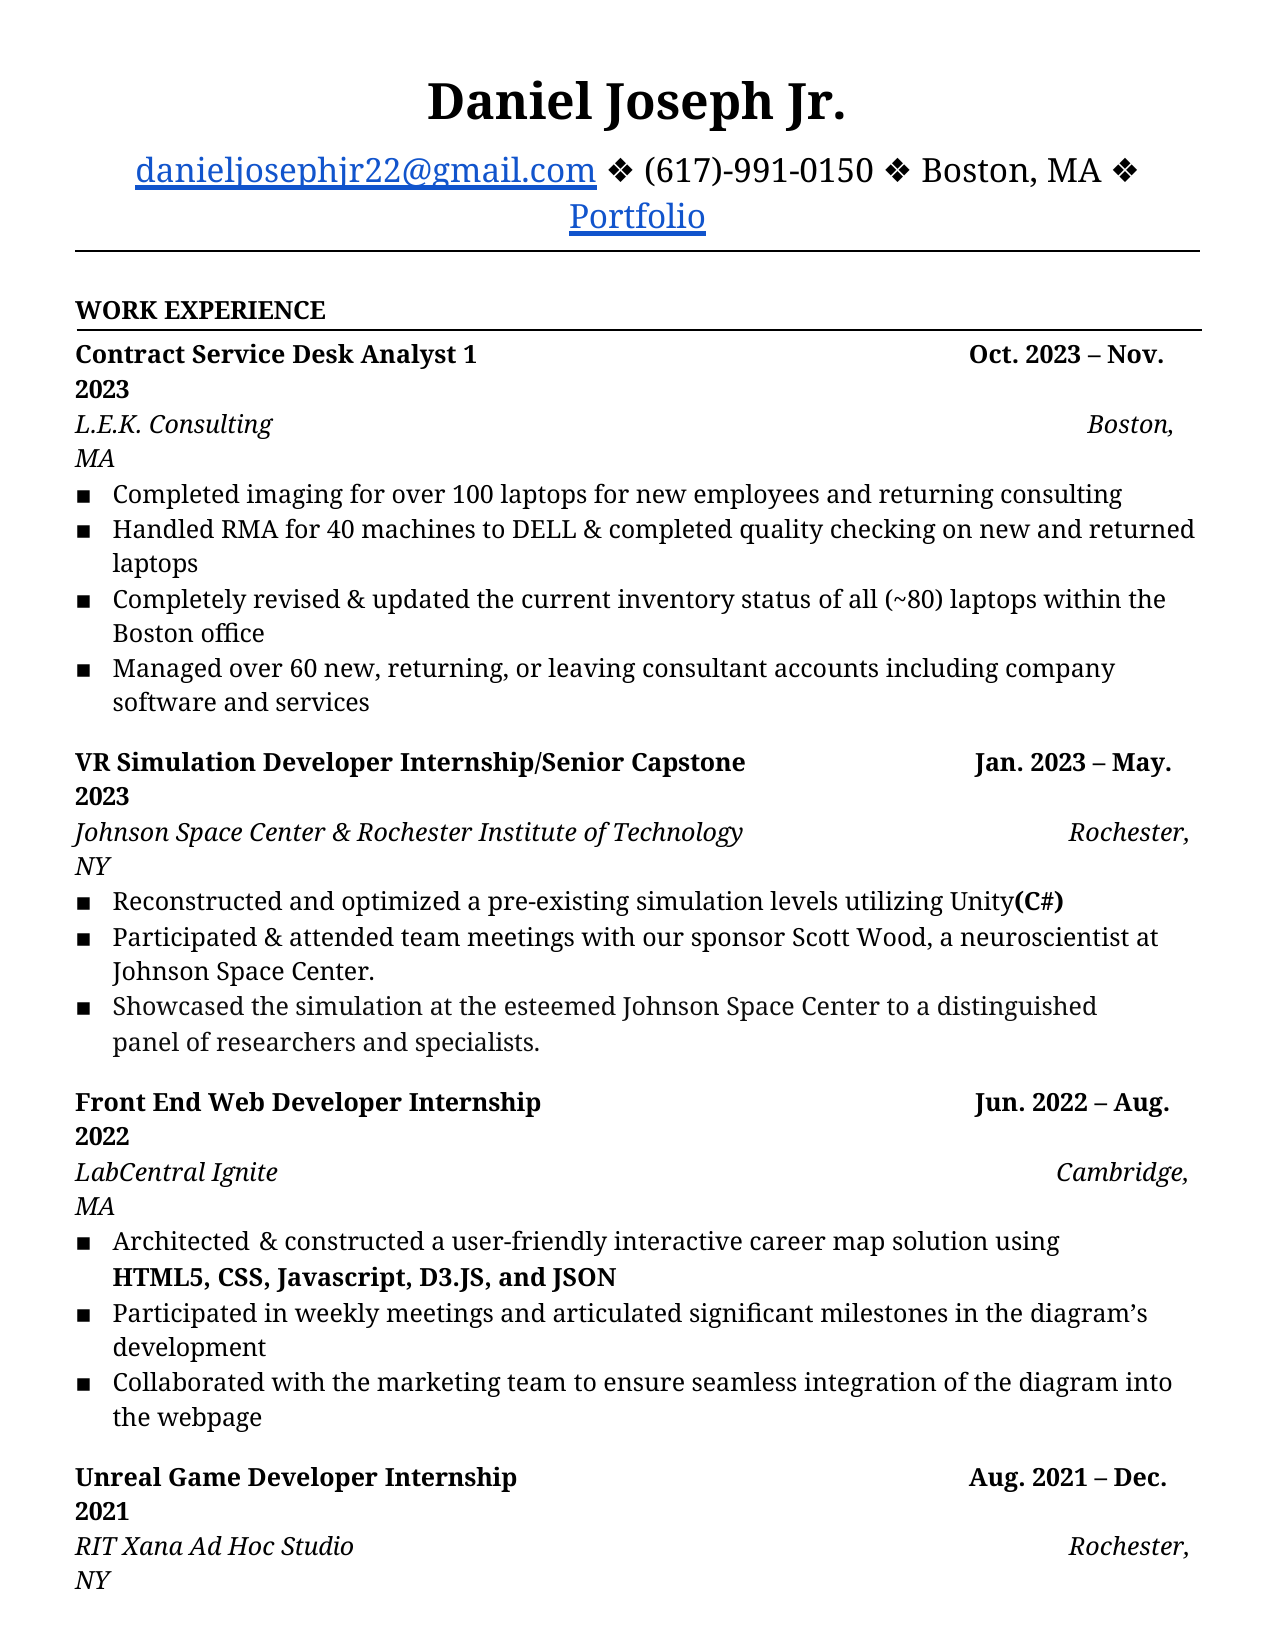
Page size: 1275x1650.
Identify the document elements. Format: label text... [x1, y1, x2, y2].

list Participated in weekly meetings and articulated significant milestones in the diagram’s development [75, 1296, 1210, 1364]
subtitle WORK EXPERIENCE [75, 293, 1210, 327]
subtitle Front End Web Developer Internship Jun. 2022 – Aug. 2022 [75, 1085, 1210, 1153]
list Architected & constructed a user-friendly interactive career map solution using HTML5, CSS, Javascript, D3.JS, and JSON [75, 1224, 1151, 1294]
subtitle Unreal Game Developer Internship Aug. 2021 – Dec. 2021 [75, 1459, 1210, 1527]
list Handled RMA for 40 machines to DELL & completed quality checking on new and returned laptops [75, 512, 1210, 580]
list Participated & attended team meetings with our sponsor Scott Wood, a neuroscientist at Johnson Space Center. [75, 919, 1210, 988]
text L.E.K. Consulting Boston, MA [75, 407, 1210, 475]
list Showcased the simulation at the esteemed Johnson Space Center to a distinguished panel of researchers and specialists. [75, 989, 1155, 1059]
list Collaborated with the marketing team to ensure seamless integration of the diagram into the webpage [75, 1365, 1210, 1433]
subtitle VR Simulation Developer Internship/Senior Capstone Jan. 2023 – May. 2023 [75, 745, 1210, 813]
title Daniel Joseph Jr. [64, 66, 1210, 134]
text danieljosephjr22@gmail.com ❖ (617)-991-0150 ❖ Boston, MA ❖ Portfolio [64, 147, 1210, 238]
text RIT Xana Ad Hoc Studio Rochester, NY [75, 1529, 1210, 1597]
subtitle Contract Service Desk Analyst 1 Oct. 2023 – Nov. 2023 [75, 337, 1210, 405]
list Reconstructed and optimized a pre-existing simulation levels utilizing Unity(C#) [75, 884, 1210, 918]
list Completed imaging for over 100 laptops for new employees and returning consulting [75, 476, 1210, 510]
list Completely revised & updated the current inventory status of all (~80) laptops within the Boston office [75, 581, 1210, 649]
text Johnson Space Center & Rochester Institute of Technology Rochester, NY [75, 814, 1210, 883]
text LabCentral Ignite Cambridge, MA [75, 1154, 1210, 1223]
list Managed over 60 new, returning, or leaving consultant accounts including company software and services [75, 651, 1210, 719]
